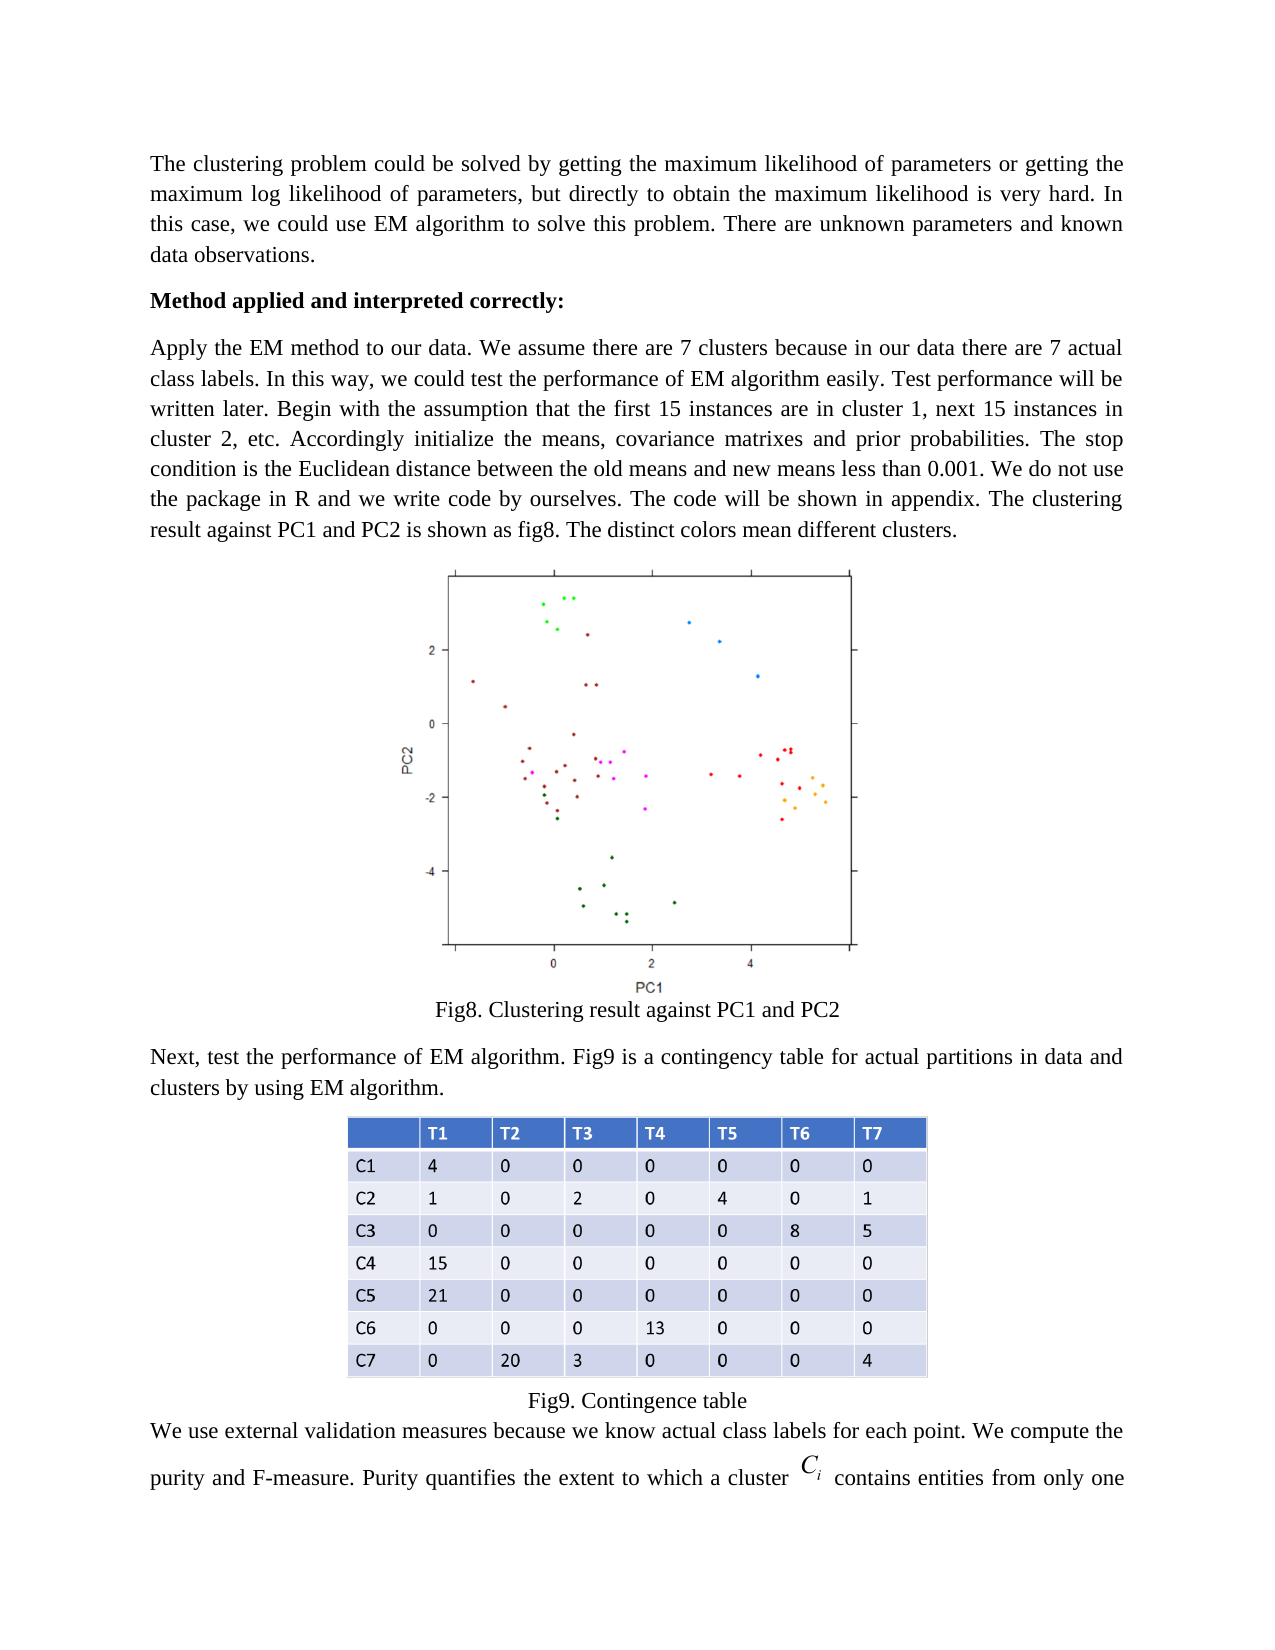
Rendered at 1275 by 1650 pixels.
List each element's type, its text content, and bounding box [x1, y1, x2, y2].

text Fig9. Contingence table [150, 1387, 1125, 1414]
text Apply the EM method to our data. We assume there are 7 clusters because in our data there are 7 actual class labels. In this way, we could test the performance of EM algorithm easily. Test performance will be written later. Begin with the assumption that the first 15 instances are in cluster 1, next 15 instances in cluster 2, etc. Accordingly initialize the means, covariance matrixes and prior probabilities. The stop condition is the Euclidean distance between the old means and new means less than 0.001. We do not use the package in R and we write code by ourselves. The code will be shown in appendix. The clustering result against PC1 and PC2 is shown as fig8. The distinct colors mean different clusters. [150, 334, 1125, 542]
picture [797, 1447, 827, 1486]
text Method applied and interpreted correctly: [150, 287, 1125, 314]
picture [346, 1114, 929, 1384]
picture [401, 562, 874, 997]
text The clustering problem could be solved by getting the maximum likelihood of parameters or getting the maximum log likelihood of parameters, but directly to obtain the maximum likelihood is very hard. In this case, we could use EM algorithm to solve this problem. There are unknown parameters and known data observations. [150, 150, 1125, 267]
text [150, 1418, 1125, 1490]
text Fig8. Clustering result against PC1 and PC2 [150, 997, 1125, 1023]
text Next, test the performance of EM algorithm. Fig9 is a contingency table for actual partitions in data and clusters by using EM algorithm. [150, 1043, 1125, 1100]
